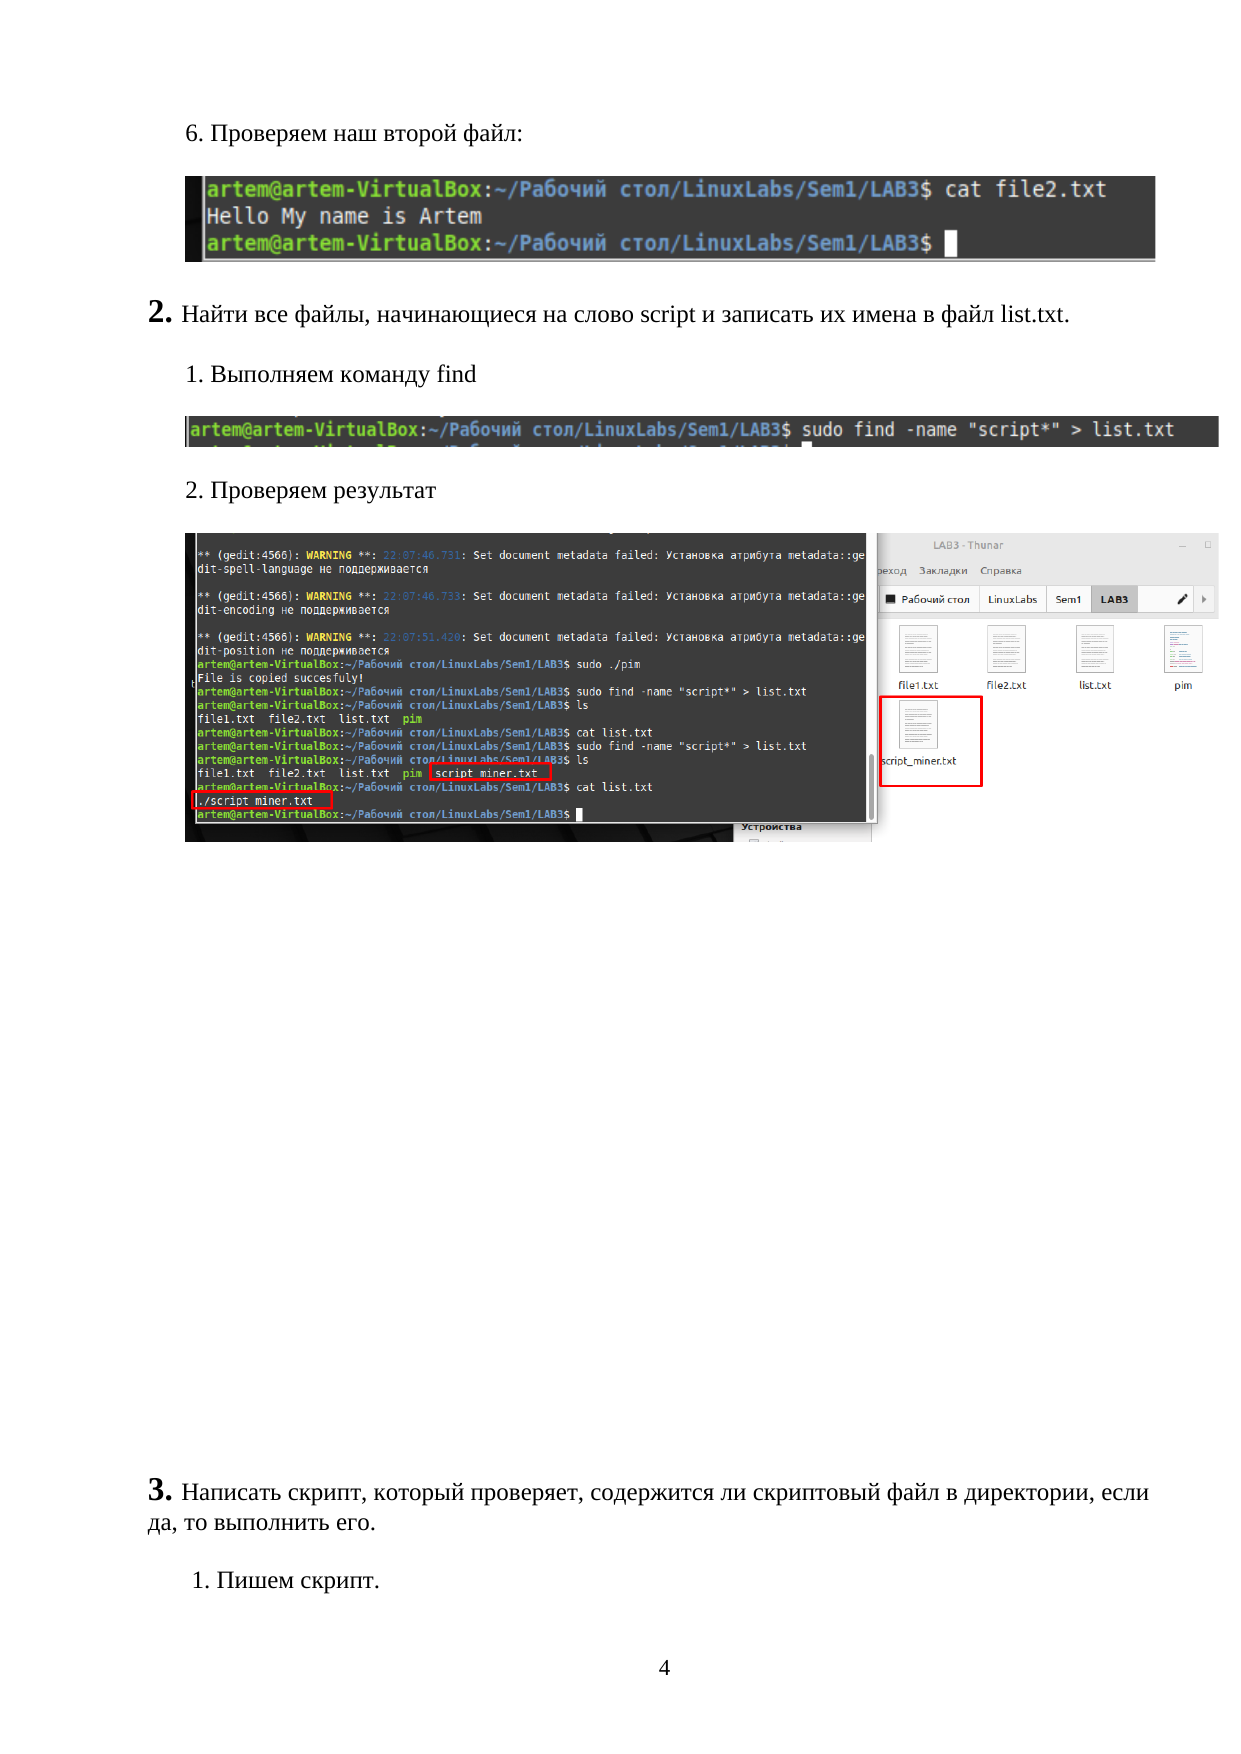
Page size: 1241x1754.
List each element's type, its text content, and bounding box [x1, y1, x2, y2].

picture [185, 416, 1219, 447]
text 1. Выполняем команду find [148, 359, 1181, 387]
picture [185, 533, 1219, 842]
text 3. Написать скрипт, который проверяет, содержится ли скриптовый файл в директории, если да, то выполнить его. [148, 1469, 1181, 1536]
text 1. Пишем скрипт. [148, 1565, 1181, 1594]
text 2. Проверяем результат [148, 476, 1181, 504]
picture [185, 176, 1156, 262]
text 6. Проверяем наш второй файл: [148, 118, 1181, 147]
text 2. Найти все файлы, начинающиеся на слово script и записать их имена в файл list.txt. [148, 291, 1181, 329]
